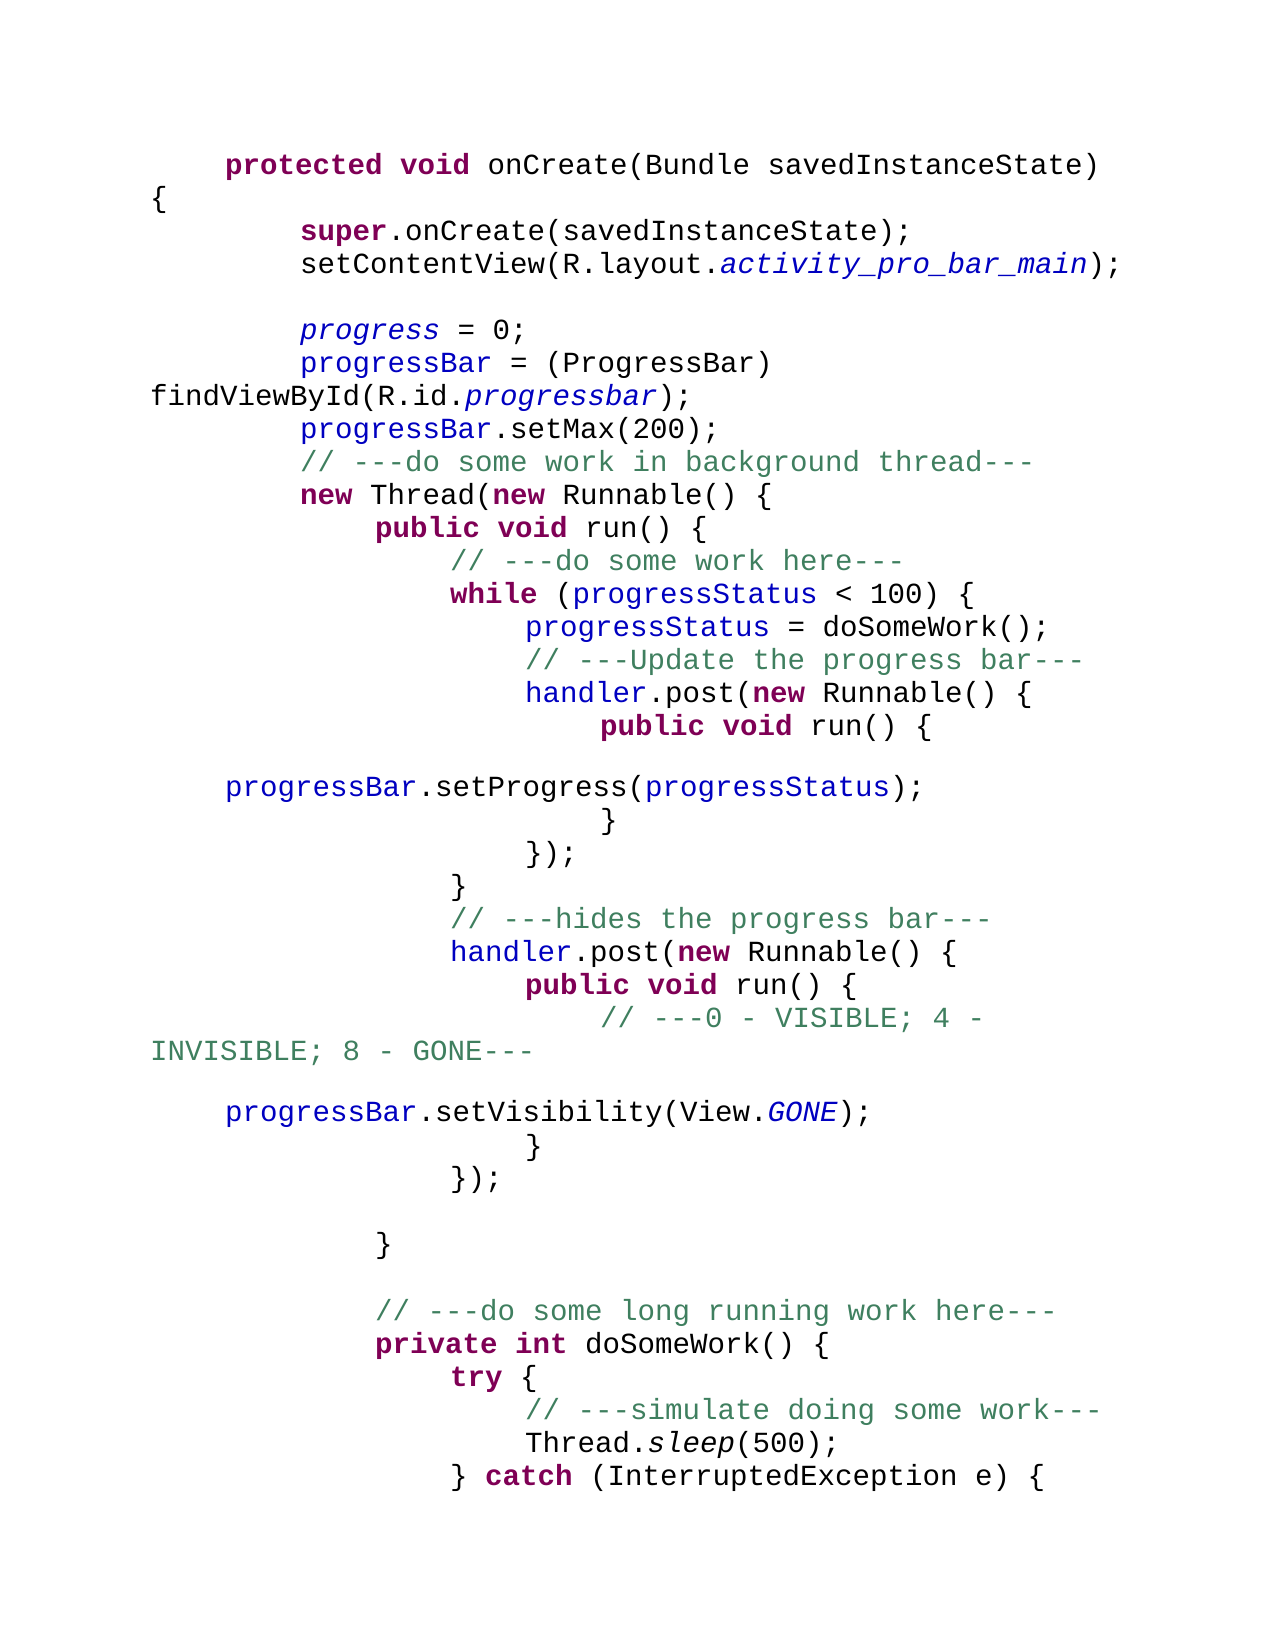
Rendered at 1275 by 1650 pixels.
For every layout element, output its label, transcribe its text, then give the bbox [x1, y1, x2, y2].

text progressBar = (ProgressBar) findViewById(R.id.progressbar); [150, 348, 1125, 414]
text // ---do some work here--- [150, 546, 1125, 579]
text } [150, 871, 1125, 904]
text } [150, 1230, 1125, 1263]
text public void run() { [150, 513, 1125, 546]
text handler.post(new Runnable() { [150, 678, 1125, 711]
text } [150, 805, 1125, 838]
text protected void onCreate(Bundle savedInstanceState) { [150, 150, 1125, 216]
text Thread.sleep(500); [150, 1428, 1125, 1461]
text handler.post(new Runnable() { [150, 937, 1125, 971]
text // ---0 - VISIBLE; 4 - INVISIBLE; 8 - GONE--- [150, 1003, 1125, 1069]
text new Thread(new Runnable() { [150, 480, 1125, 513]
text try { [150, 1362, 1125, 1395]
text progressStatus = doSomeWork(); [150, 612, 1125, 645]
text public void run() { [150, 971, 1125, 1003]
text progressBar.setMax(200); [150, 414, 1125, 447]
text while (progressStatus < 100) { [150, 579, 1125, 612]
text // ---Update the progress bar--- [150, 645, 1125, 678]
text // ---simulate doing some work--- [150, 1395, 1125, 1428]
text public void run() { [150, 711, 1125, 744]
text private int doSomeWork() { [150, 1329, 1125, 1362]
text }); [150, 838, 1125, 871]
text super.onCreate(savedInstanceState); [150, 216, 1125, 249]
text }); [150, 1164, 1125, 1197]
text setContentView(R.layout.activity_pro_bar_main); [150, 249, 1125, 282]
text progressBar.setVisibility(View.GONE); [150, 1069, 1125, 1131]
text } [150, 1131, 1125, 1164]
text // ---do some long running work here--- [150, 1296, 1125, 1329]
text // ---do some work in background thread--- [150, 447, 1125, 480]
text progress = 0; [150, 315, 1125, 348]
text progressBar.setProgress(progressStatus); [150, 744, 1125, 805]
text } catch (InterruptedException e) { [150, 1461, 1125, 1494]
text // ---hides the progress bar--- [150, 904, 1125, 937]
